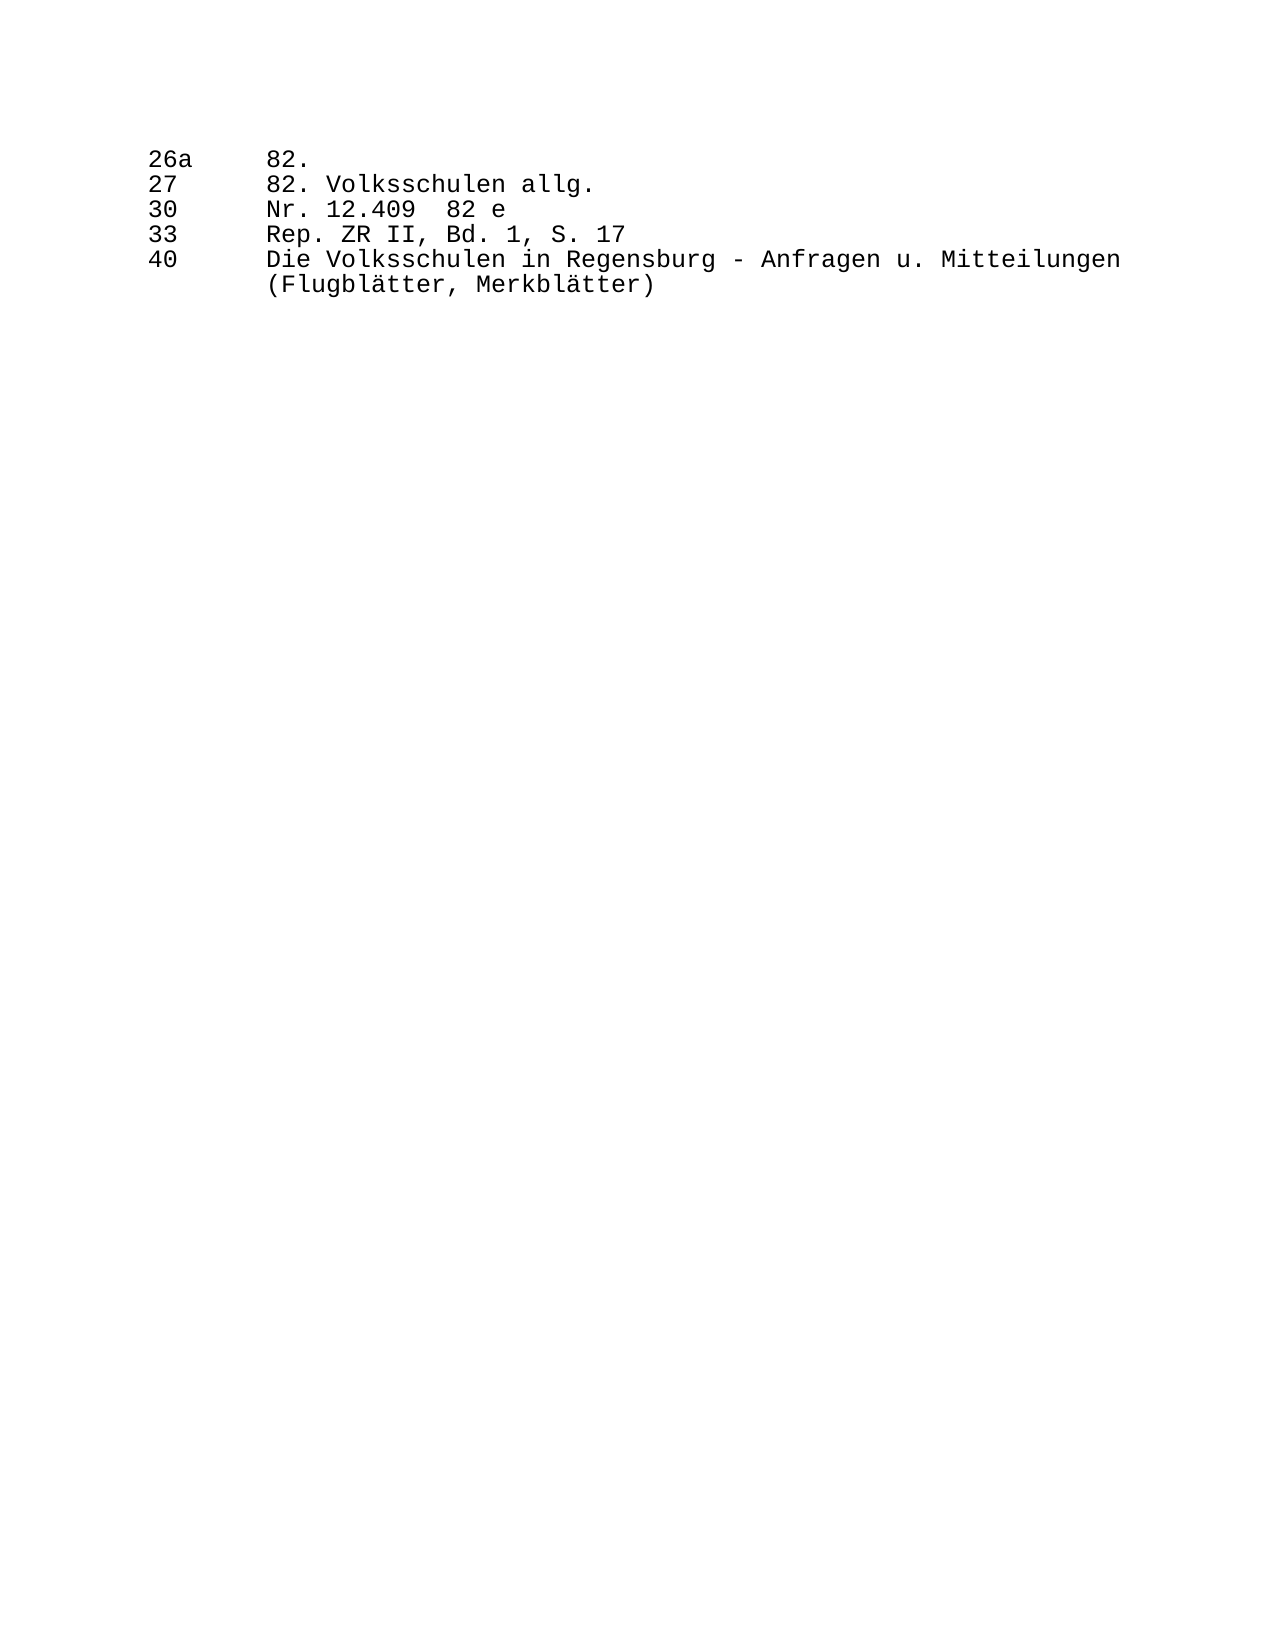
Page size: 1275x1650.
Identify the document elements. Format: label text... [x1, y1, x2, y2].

text 40 Die s[Volksschulen in o[Regensburg]o]s - Anfragen u. Mitteilungen (s[Flugblätter]s, Merkblätter) [148, 248, 1127, 298]
text 27 82. Volksschulen allg. [148, 173, 1127, 198]
text 33 Rep. ZR II, Bd. 1, S. 17 [148, 223, 1127, 248]
text 26a 82. [148, 148, 1127, 173]
text 30 Nr. 12.409 82 e [148, 198, 1127, 223]
